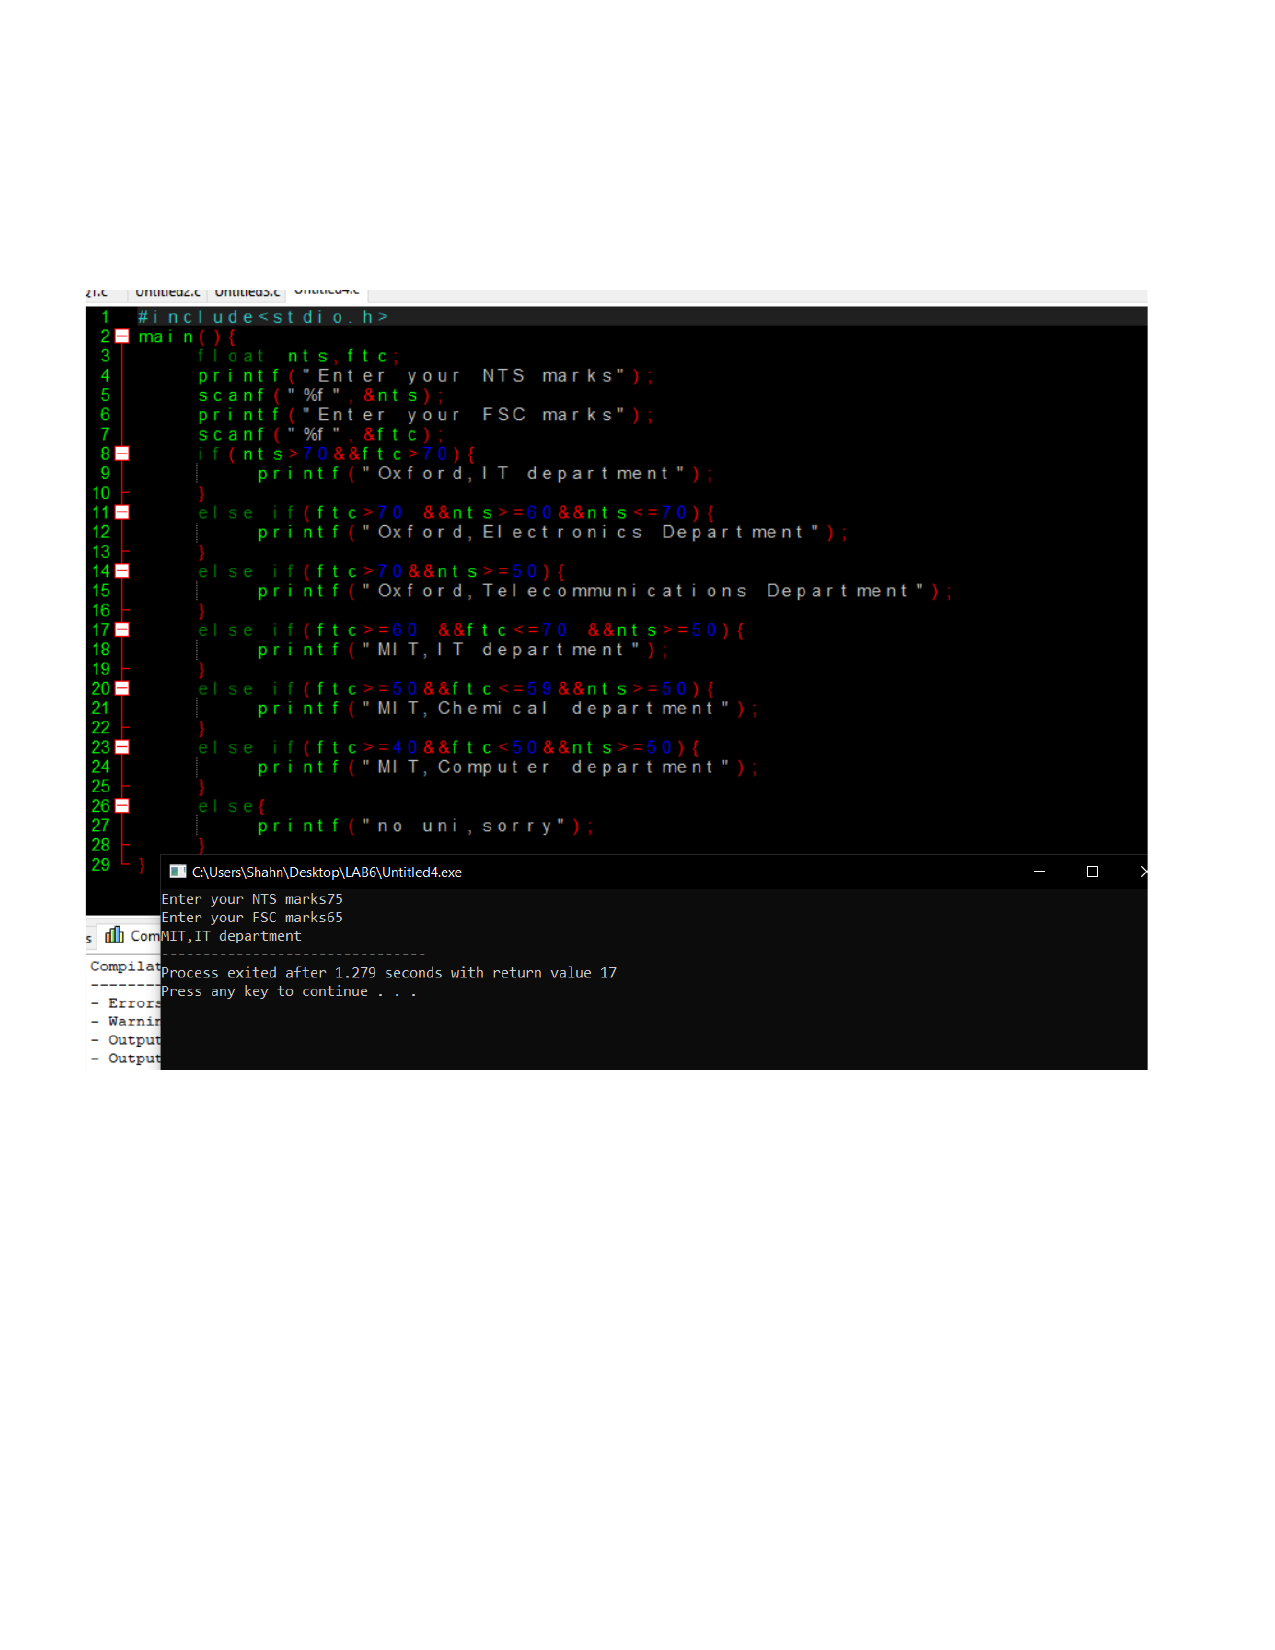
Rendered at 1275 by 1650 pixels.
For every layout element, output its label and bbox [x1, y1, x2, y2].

picture [85, 290, 1146, 1068]
